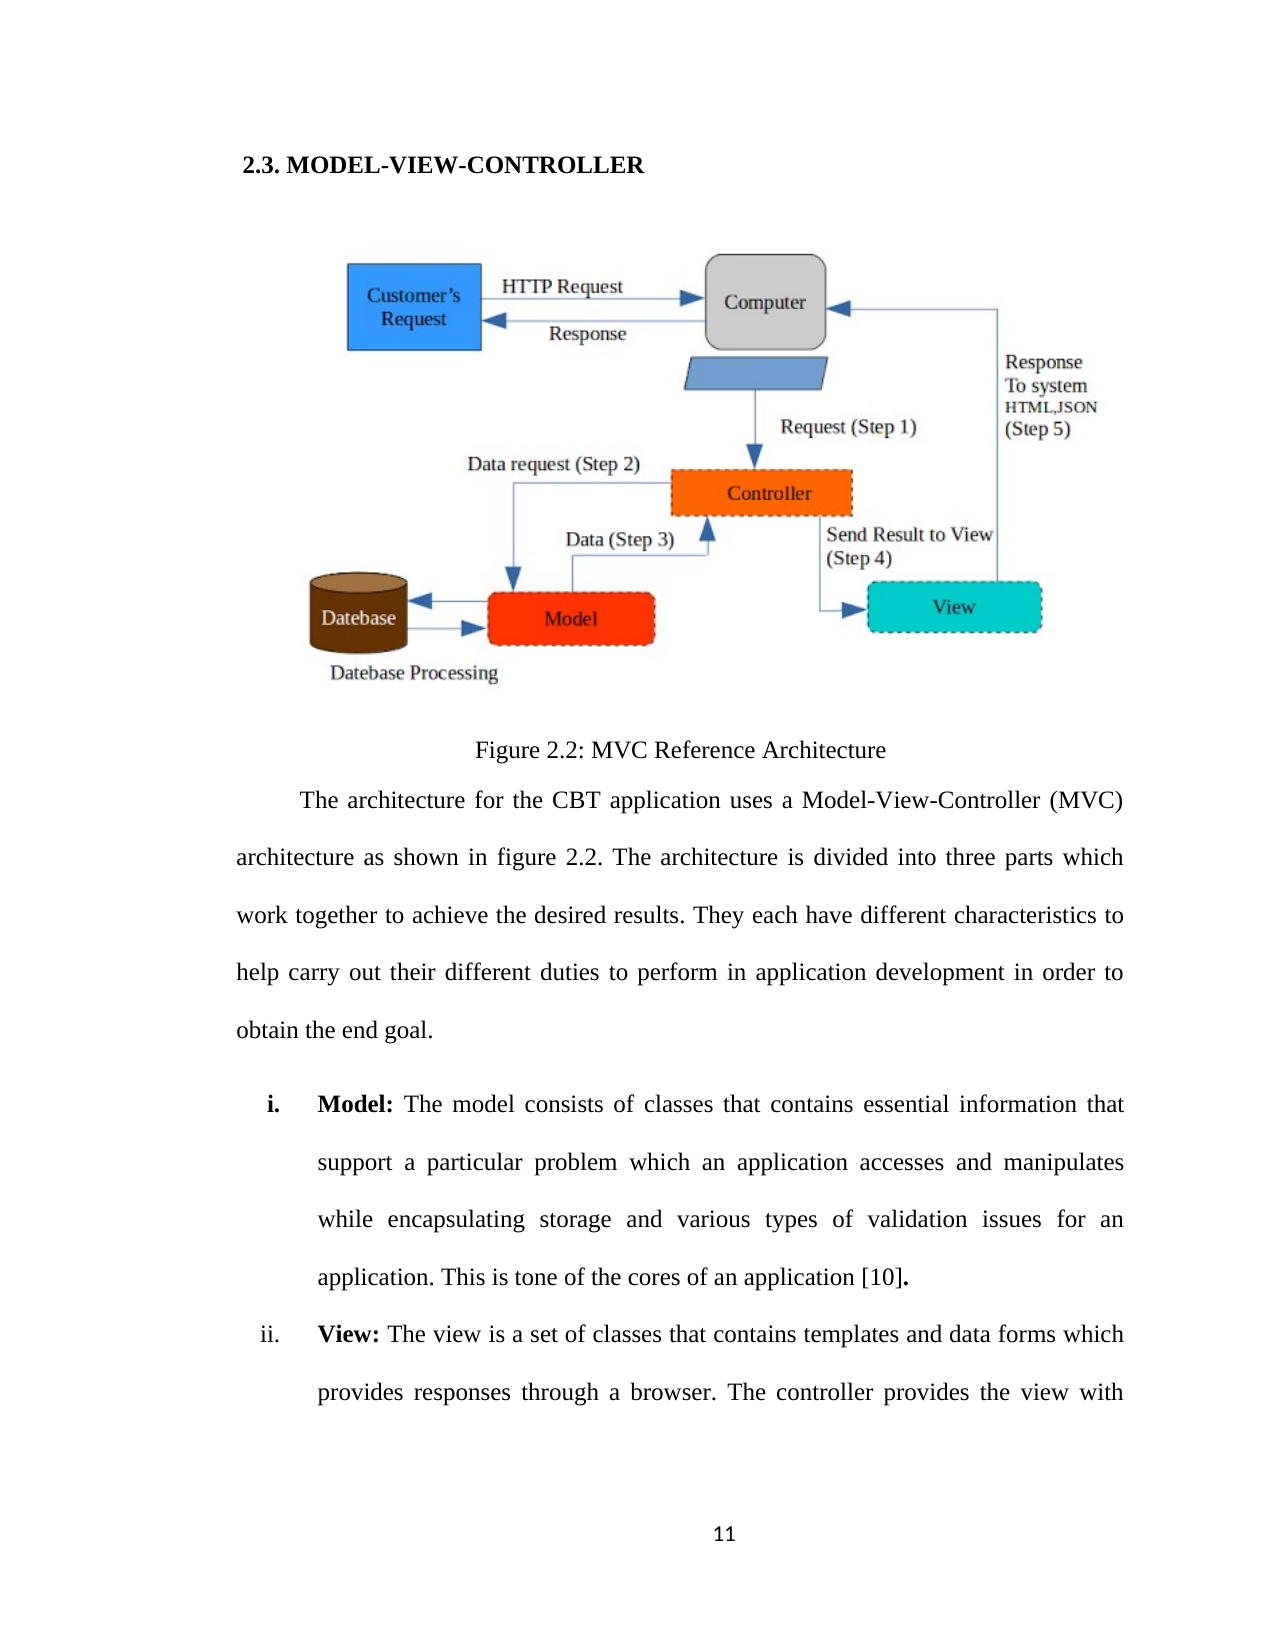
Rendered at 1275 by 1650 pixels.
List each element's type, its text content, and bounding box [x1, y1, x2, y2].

text The architecture for the CBT application uses a Model-View-Controller (MVC) architecture as shown in figure 2.2. The architecture is divided into three parts which work together to achieve the desired results. They each have different characteristics to help carry out their different duties to perform in application development in order to obtain the end goal. [236, 785, 1125, 1044]
picture [236, 207, 1212, 691]
list Model: The model consists of classes that contains essential information that support a particular problem which an application accesses and manipulates while encapsulating storage and various types of validation issues for an application. This is tone of the cores of an application [10]. [280, 1089, 1125, 1290]
subtitle 2.3. MODEL-VIEW-CONTROLLER [236, 150, 1125, 179]
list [280, 1319, 1125, 1405]
text Figure 2.2: MVC Reference Architecture [236, 735, 1125, 764]
